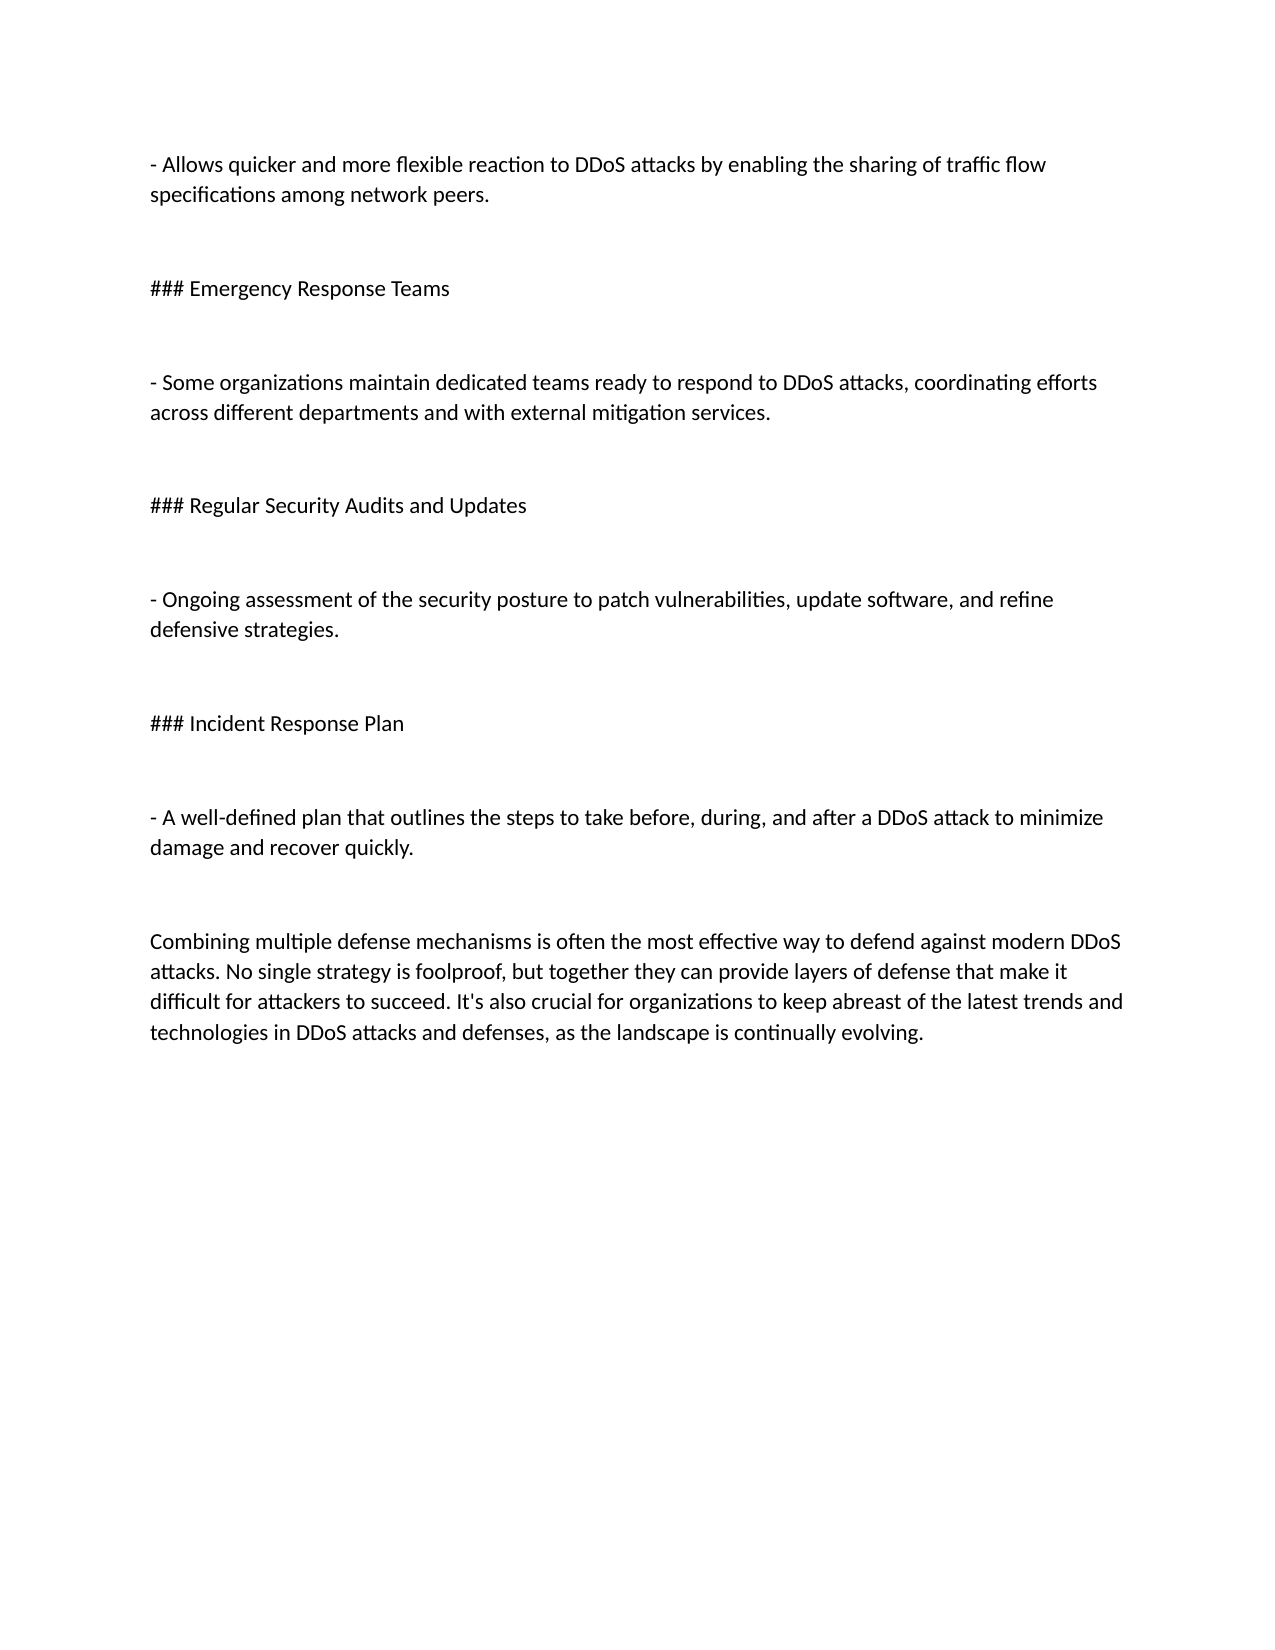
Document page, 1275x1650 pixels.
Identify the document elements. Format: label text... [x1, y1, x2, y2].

text ### Regular Security Audits and Updates [150, 492, 1125, 520]
text - Ongoing assessment of the security posture to patch vulnerabilities, update software, and refine defensive strategies. [150, 585, 1125, 644]
text - A well-defined plan that outlines the steps to take before, during, and after a DDoS attack to minimize damage and recover quickly. [150, 803, 1125, 861]
text Combining multiple defense mechanisms is often the most effective way to defend against modern DDoS attacks. No single strategy is foolproof, but together they can provide layers of defense that make it difficult for attackers to succeed. It's also crucial for organizations to keep abreast of the latest trends and technologies in DDoS attacks and defenses, as the landscape is continually evolving. [150, 927, 1125, 1046]
text - Allows quicker and more flexible reaction to DDoS attacks by enabling the sharing of traffic flow specifications among network peers. [150, 150, 1125, 208]
text ### Emergency Response Teams [150, 274, 1125, 302]
text ### Incident Response Plan [150, 709, 1125, 737]
text - Some organizations maintain dedicated teams ready to respond to DDoS attacks, coordinating efforts across different departments and with external mitigation services. [150, 368, 1125, 426]
